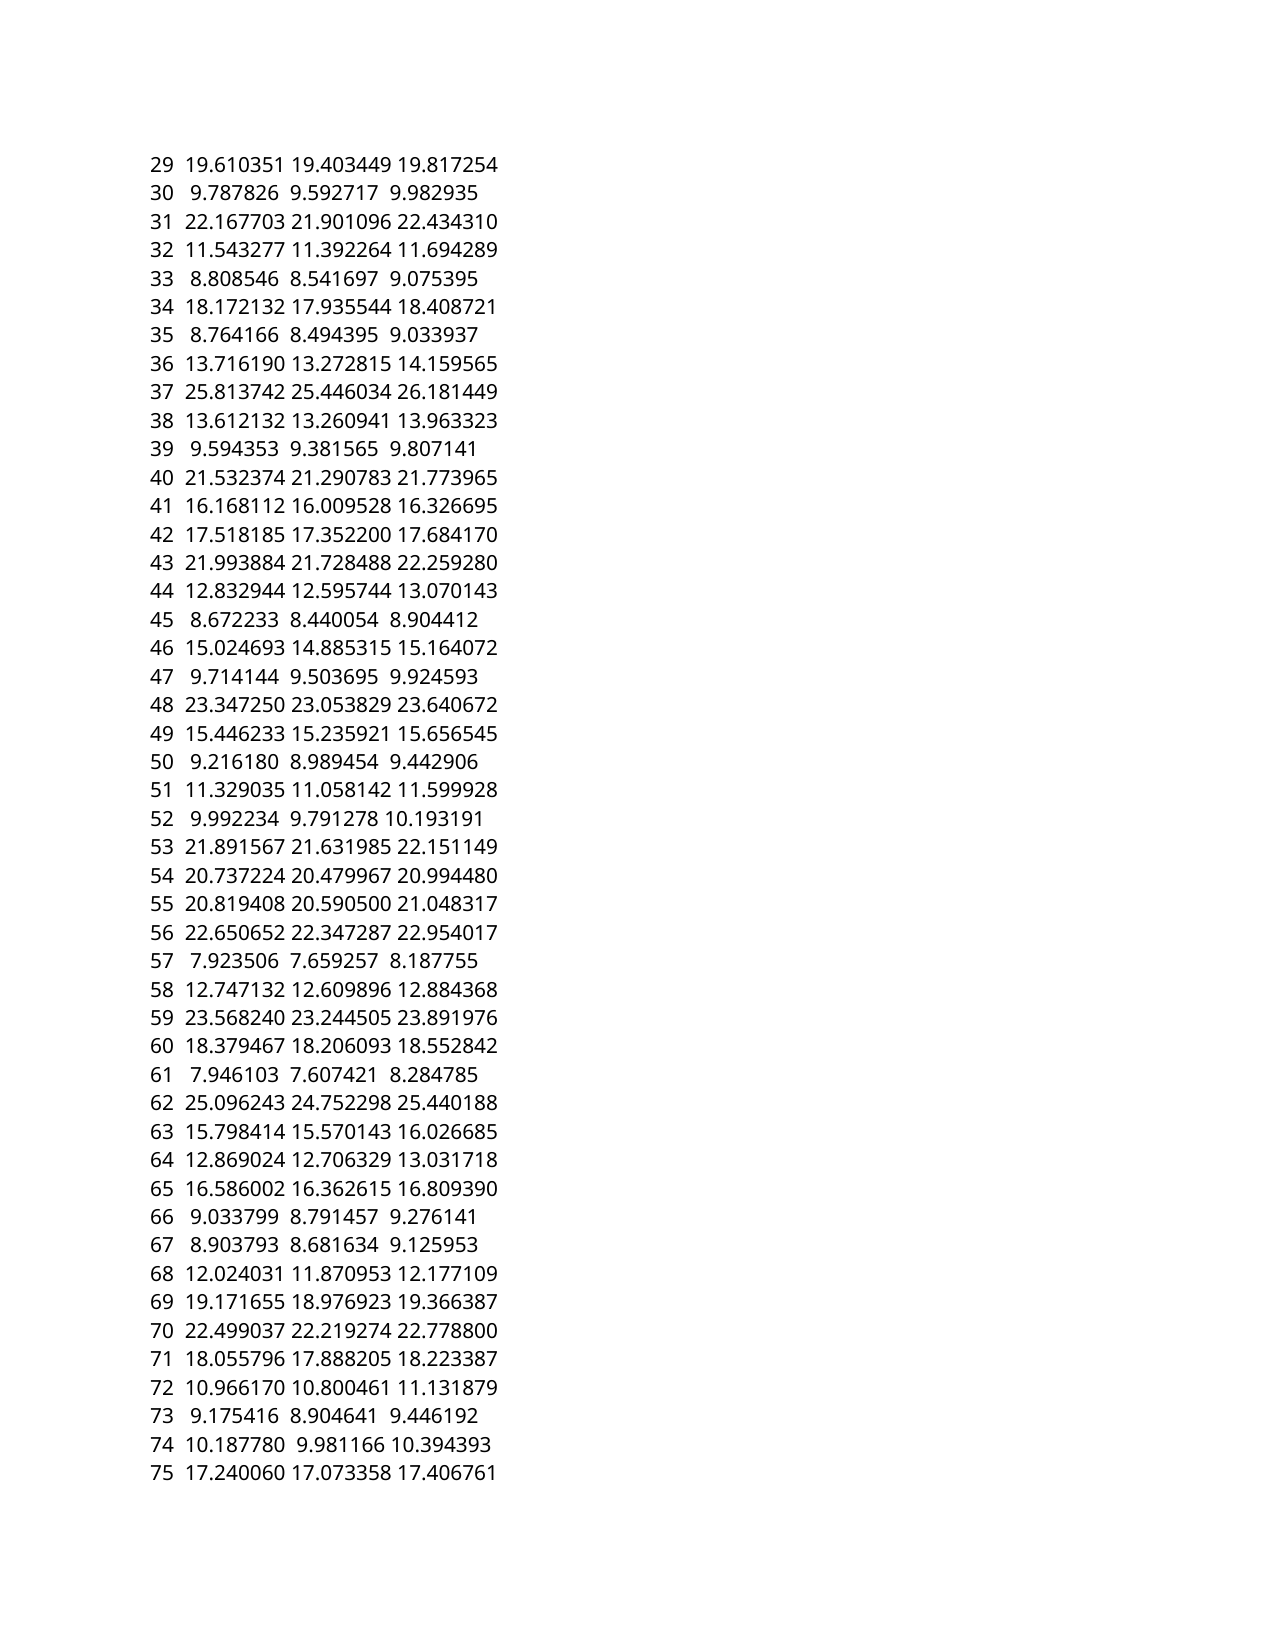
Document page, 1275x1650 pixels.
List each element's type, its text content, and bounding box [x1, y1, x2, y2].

text 38 13.612132 13.260941 13.963323 [150, 406, 1125, 434]
text 41 16.168112 16.009528 16.326695 [150, 491, 1125, 520]
text 39 9.594353 9.381565 9.807141 [150, 434, 1125, 463]
text 74 10.187780 9.981166 10.394393 [150, 1430, 1125, 1458]
text 56 22.650652 22.347287 22.954017 [150, 918, 1125, 946]
text 72 10.966170 10.800461 11.131879 [150, 1373, 1125, 1401]
text 75 17.240060 17.073358 17.406761 [150, 1458, 1125, 1487]
text 59 23.568240 23.244505 23.891976 [150, 1003, 1125, 1032]
text 34 18.172132 17.935544 18.408721 [150, 292, 1125, 321]
text 48 23.347250 23.053829 23.640672 [150, 690, 1125, 719]
text 66 9.033799 8.791457 9.276141 [150, 1202, 1125, 1231]
text 50 9.216180 8.989454 9.442906 [150, 747, 1125, 776]
text 32 11.543277 11.392264 11.694289 [150, 235, 1125, 264]
text 69 19.171655 18.976923 19.366387 [150, 1287, 1125, 1316]
text 73 9.175416 8.904641 9.446192 [150, 1401, 1125, 1430]
text 30 9.787826 9.592717 9.982935 [150, 178, 1125, 207]
text 45 8.672233 8.440054 8.904412 [150, 605, 1125, 633]
text 47 9.714144 9.503695 9.924593 [150, 662, 1125, 690]
text 44 12.832944 12.595744 13.070143 [150, 577, 1125, 605]
text 54 20.737224 20.479967 20.994480 [150, 861, 1125, 889]
text 58 12.747132 12.609896 12.884368 [150, 975, 1125, 1003]
text 42 17.518185 17.352200 17.684170 [150, 520, 1125, 548]
text 52 9.992234 9.791278 10.193191 [150, 804, 1125, 832]
text 37 25.813742 25.446034 26.181449 [150, 377, 1125, 406]
text 61 7.946103 7.607421 8.284785 [150, 1060, 1125, 1088]
text 33 8.808546 8.541697 9.075395 [150, 264, 1125, 292]
text 43 21.993884 21.728488 22.259280 [150, 548, 1125, 577]
text 31 22.167703 21.901096 22.434310 [150, 207, 1125, 235]
text 64 12.869024 12.706329 13.031718 [150, 1145, 1125, 1174]
text 57 7.923506 7.659257 8.187755 [150, 946, 1125, 975]
text 68 12.024031 11.870953 12.177109 [150, 1259, 1125, 1287]
text 49 15.446233 15.235921 15.656545 [150, 719, 1125, 747]
text 70 22.499037 22.219274 22.778800 [150, 1316, 1125, 1344]
text 51 11.329035 11.058142 11.599928 [150, 776, 1125, 804]
text 60 18.379467 18.206093 18.552842 [150, 1032, 1125, 1060]
text 53 21.891567 21.631985 22.151149 [150, 832, 1125, 861]
text 62 25.096243 24.752298 25.440188 [150, 1088, 1125, 1117]
text 65 16.586002 16.362615 16.809390 [150, 1174, 1125, 1202]
text 67 8.903793 8.681634 9.125953 [150, 1231, 1125, 1259]
text 71 18.055796 17.888205 18.223387 [150, 1344, 1125, 1373]
text 63 15.798414 15.570143 16.026685 [150, 1117, 1125, 1145]
text 55 20.819408 20.590500 21.048317 [150, 889, 1125, 918]
text 29 19.610351 19.403449 19.817254 [150, 150, 1125, 178]
text 36 13.716190 13.272815 14.159565 [150, 349, 1125, 377]
text 35 8.764166 8.494395 9.033937 [150, 321, 1125, 349]
text 40 21.532374 21.290783 21.773965 [150, 463, 1125, 491]
text 46 15.024693 14.885315 15.164072 [150, 633, 1125, 662]
